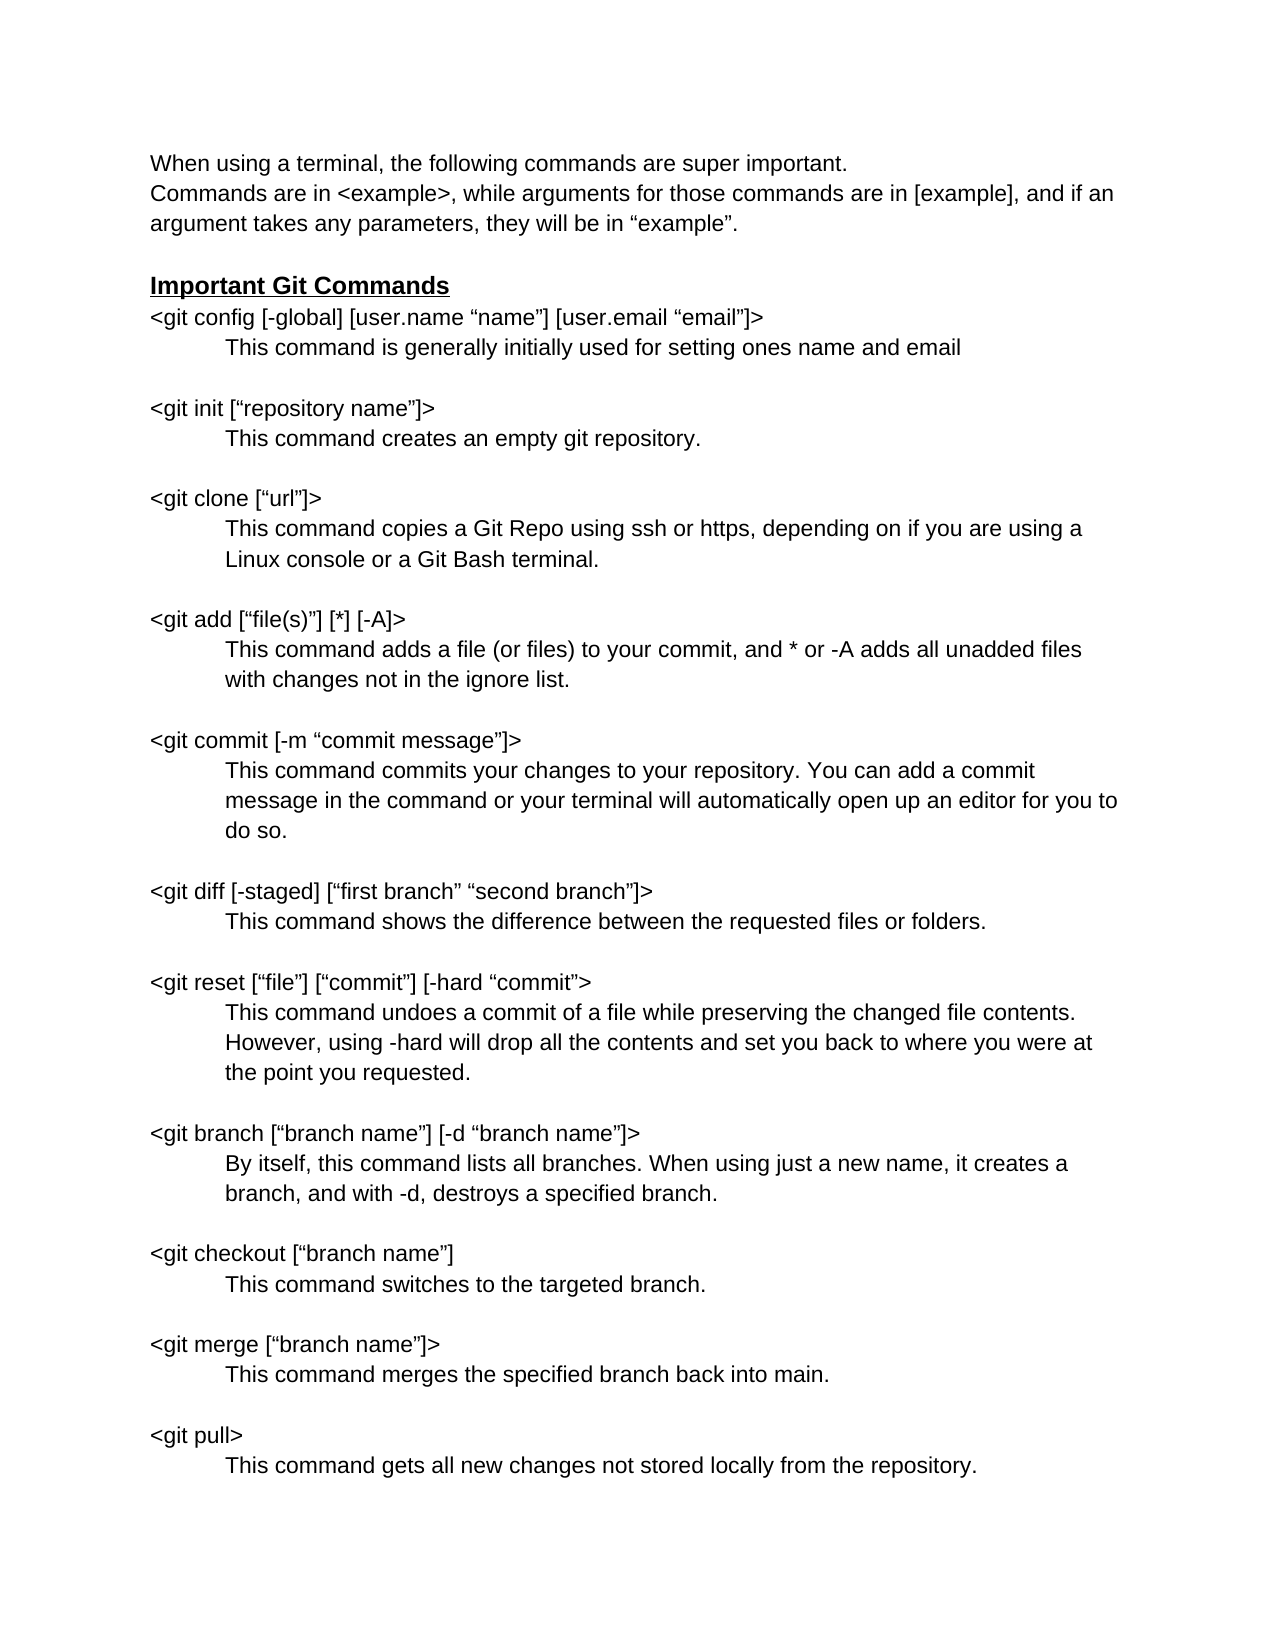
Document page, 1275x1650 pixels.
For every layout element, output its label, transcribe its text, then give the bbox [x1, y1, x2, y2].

text This command commits your changes to your repository. You can add a commit message in the command or your terminal will automatically open up an editor for you to do so. [225, 757, 1125, 844]
text This command merges the specified branch back into main. [150, 1361, 1125, 1387]
text By itself, this command lists all branches. When using just a new name, it creates a branch, and with -d, destroys a specified branch. [225, 1150, 1125, 1206]
text This command shows the difference between the requested files or folders. [150, 908, 1125, 934]
text Important Git Commands [150, 271, 1125, 299]
text <git checkout [“branch name”] [150, 1240, 1125, 1267]
text This command undoes a commit of a file while preserving the changed file contents. However, using -hard will drop all the contents and set you back to where you were at the point you requested. [225, 999, 1125, 1085]
text This command gets all new changes not stored locally from the repository. [150, 1452, 1125, 1478]
text <git pull> [150, 1422, 1125, 1448]
text <git init [“repository name”]> [150, 394, 1125, 421]
text Commands are in <example>, while arguments for those commands are in [example], and if an argument takes any parameters, they will be in “example”. [150, 180, 1125, 237]
text This command is generally initially used for setting ones name and email [150, 334, 1125, 360]
text <git branch [“branch name”] [-d “branch name”]> [150, 1119, 1125, 1146]
text This command switches to the targeted branch. [150, 1271, 1125, 1297]
text When using a terminal, the following commands are super important. [150, 150, 1125, 176]
text <git add [“file(s)”] [*] [-A]> [150, 606, 1125, 632]
text <git clone [“url”]> [150, 485, 1125, 511]
text <git config [-global] [user.name “name”] [user.email “email”]> [150, 304, 1125, 330]
text <git diff [-staged] [“first branch” “second branch”]> [150, 878, 1125, 904]
text <git merge [“branch name”]> [150, 1331, 1125, 1357]
text This command creates an empty git repository. [150, 425, 1125, 451]
text <git reset [“file”] [“commit”] [-hard “commit”> [150, 968, 1125, 995]
text This command copies a Git Repo using ssh or https, depending on if you are using a Linux console or a Git Bash terminal. [225, 515, 1125, 572]
text <git commit [-m “commit message”]> [150, 727, 1125, 753]
text This command adds a file (or files) to your commit, and * or -A adds all unadded files with changes not in the ignore list. [225, 636, 1125, 693]
